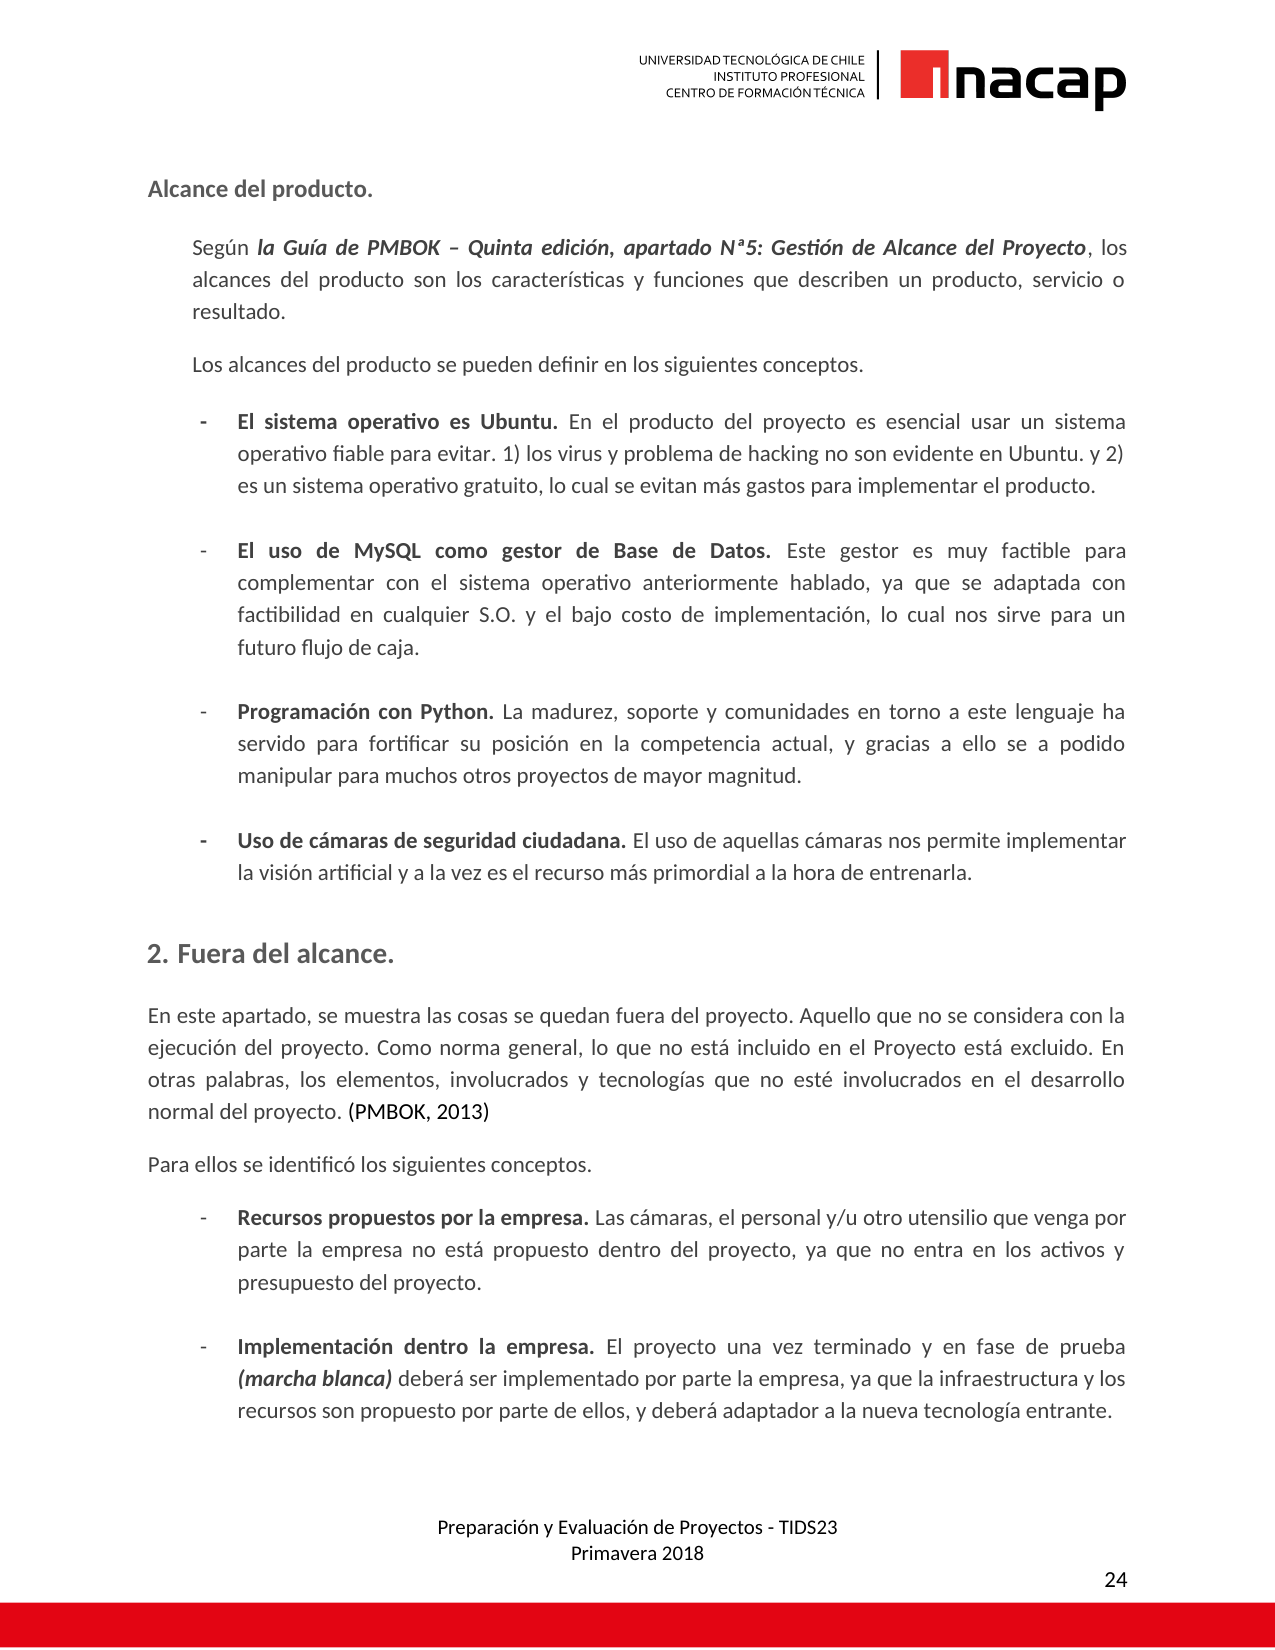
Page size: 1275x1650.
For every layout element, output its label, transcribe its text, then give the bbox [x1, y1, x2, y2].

list Fuera del alcance. [147, 935, 1127, 970]
text Alcance del producto. [148, 173, 1127, 203]
text Según la Guía de PMBOK – Quinta edición, apartado Nª5: Gestión de Alcance del Proyecto, los alcances del producto son los características y funciones que describen un producto, servicio o resultado. [192, 233, 1127, 325]
list El sistema operativo es Ubuntu. En el producto del proyecto es esencial usar un sistema operativo fiable para evitar. 1) los virus y problema de hacking no son evidente en Ubuntu. y 2) es un sistema operativo gratuito, lo cual se evitan más gastos para implementar el producto. [200, 407, 1127, 500]
picture [636, 46, 1128, 112]
list Uso de cámaras de seguridad ciudadana. El uso de aquellas cámaras nos permite implementar la visión artificial y a la vez es el recurso más primordial a la hora de entrenarla. [200, 826, 1127, 886]
text Los alcances del producto se pueden definir en los siguientes conceptos. [192, 350, 1127, 378]
list Implementación dentro la empresa. El proyecto una vez terminado y en fase de prueba (marcha blanca) deberá ser implementado por parte la empresa, ya que la infraestructura y los recursos son propuesto por parte de ellos, y deberá adaptador a la nueva tecnología entrante. [200, 1332, 1127, 1424]
list El uso de MySQL como gestor de Base de Datos. Este gestor es muy factible para complementar con el sistema operativo anteriormente hablado, ya que se adaptada con factibilidad en cualquier S.O. y el bajo costo de implementación, lo cual nos sirve para un futuro flujo de caja. [200, 536, 1127, 661]
list Programación con Python. La madurez, soporte y comunidades en torno a este lenguaje ha servido para fortificar su posición en la competencia actual, y gracias a ello se a podido manipular para muchos otros proyectos de mayor magnitud. [200, 697, 1127, 789]
text En este apartado, se muestra las cosas se quedan fuera del proyecto. Aquello que no se considera con la ejecución del proyecto. Como norma general, lo que no está incluido en el Proyecto está excluido. En otras palabras, los elementos, involucrados y tecnologías que no esté involucrados en el desarrollo normal del proyecto. [148, 1001, 1127, 1125]
text Para ellos se identificó los siguientes conceptos. [148, 1150, 1127, 1178]
list Recursos propuestos por la empresa. Las cámaras, el personal y/u otro utensilio que venga por parte la empresa no está propuesto dentro del proyecto, ya que no entra en los activos y presupuesto del proyecto. [200, 1203, 1127, 1296]
